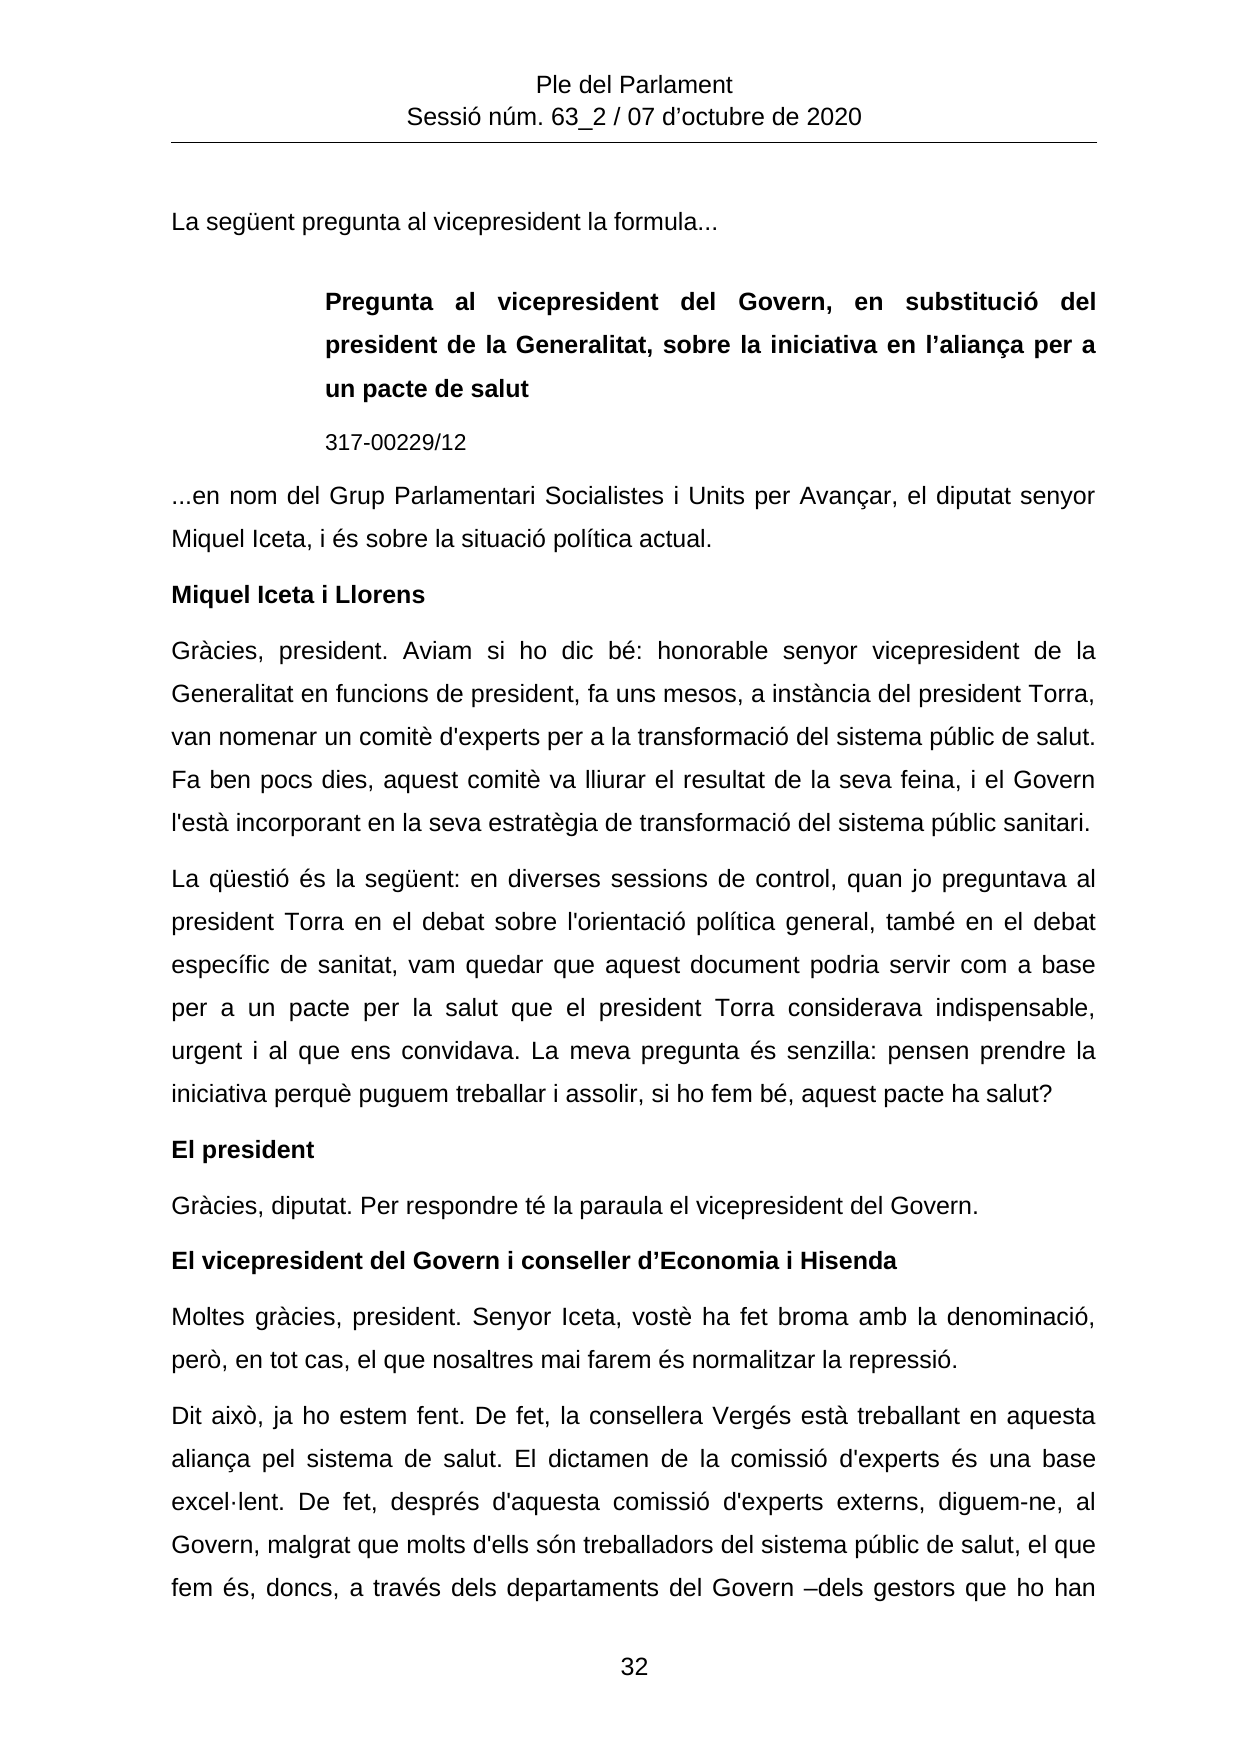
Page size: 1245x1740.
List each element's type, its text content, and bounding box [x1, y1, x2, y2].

text El president [171, 1135, 1097, 1164]
text El vicepresident del Govern i conseller d’Economia i Hisenda [171, 1246, 1097, 1275]
text Moltes gràcies, president. Senyor Iceta, vostè ha fet broma amb la denominació, però, en tot cas, el que nosaltres mai farem és normalitzar la repressió. [171, 1302, 1097, 1374]
text Pregunta al vicepresident del Govern, en substitució del president de la Generalitat, sobre la iniciativa en l’aliança per a un pacte de salut [325, 287, 1097, 402]
text La qüestió és la següent: en diverses sessions de control, quan jo preguntava al president Torra en el debat sobre l'orientació política general, també en el debat específic de sanitat, vam quedar que aquest document podria servir com a base per a un pacte per la salut que el president Torra considerava indispensable, urgent i al que ens convidava. La meva pregunta és senzilla: pensen prendre la iniciativa perquè puguem treballar i assolir, si ho fem bé, aquest pacte ha salut? [171, 864, 1097, 1108]
text Gràcies, president. Aviam si ho dic bé: honorable senyor vicepresident de la Generalitat en funcions de president, fa uns mesos, a instància del president Torra, van nomenar un comitè d'experts per a la transformació del sistema públic de salut. Fa ben pocs dies, aquest comitè va lliurar el resultat de la seva feina, i el Govern l'està incorporant en la seva estratègia de transformació del sistema públic sanitari. [171, 636, 1097, 837]
text Gràcies, diputat. Per respondre té la paraula el vicepresident del Govern. [171, 1191, 1097, 1219]
text ...en nom del Grup Parlamentari Socialistes i Units per Avançar, el diputat senyor Miquel Iceta, i és sobre la situació política actual. [171, 481, 1097, 553]
text La següent pregunta al vicepresident la formula... [171, 207, 1097, 236]
text Miquel Iceta i Llorens [171, 580, 1097, 609]
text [171, 1401, 1097, 1602]
text 317-00229/12 [325, 429, 1097, 456]
